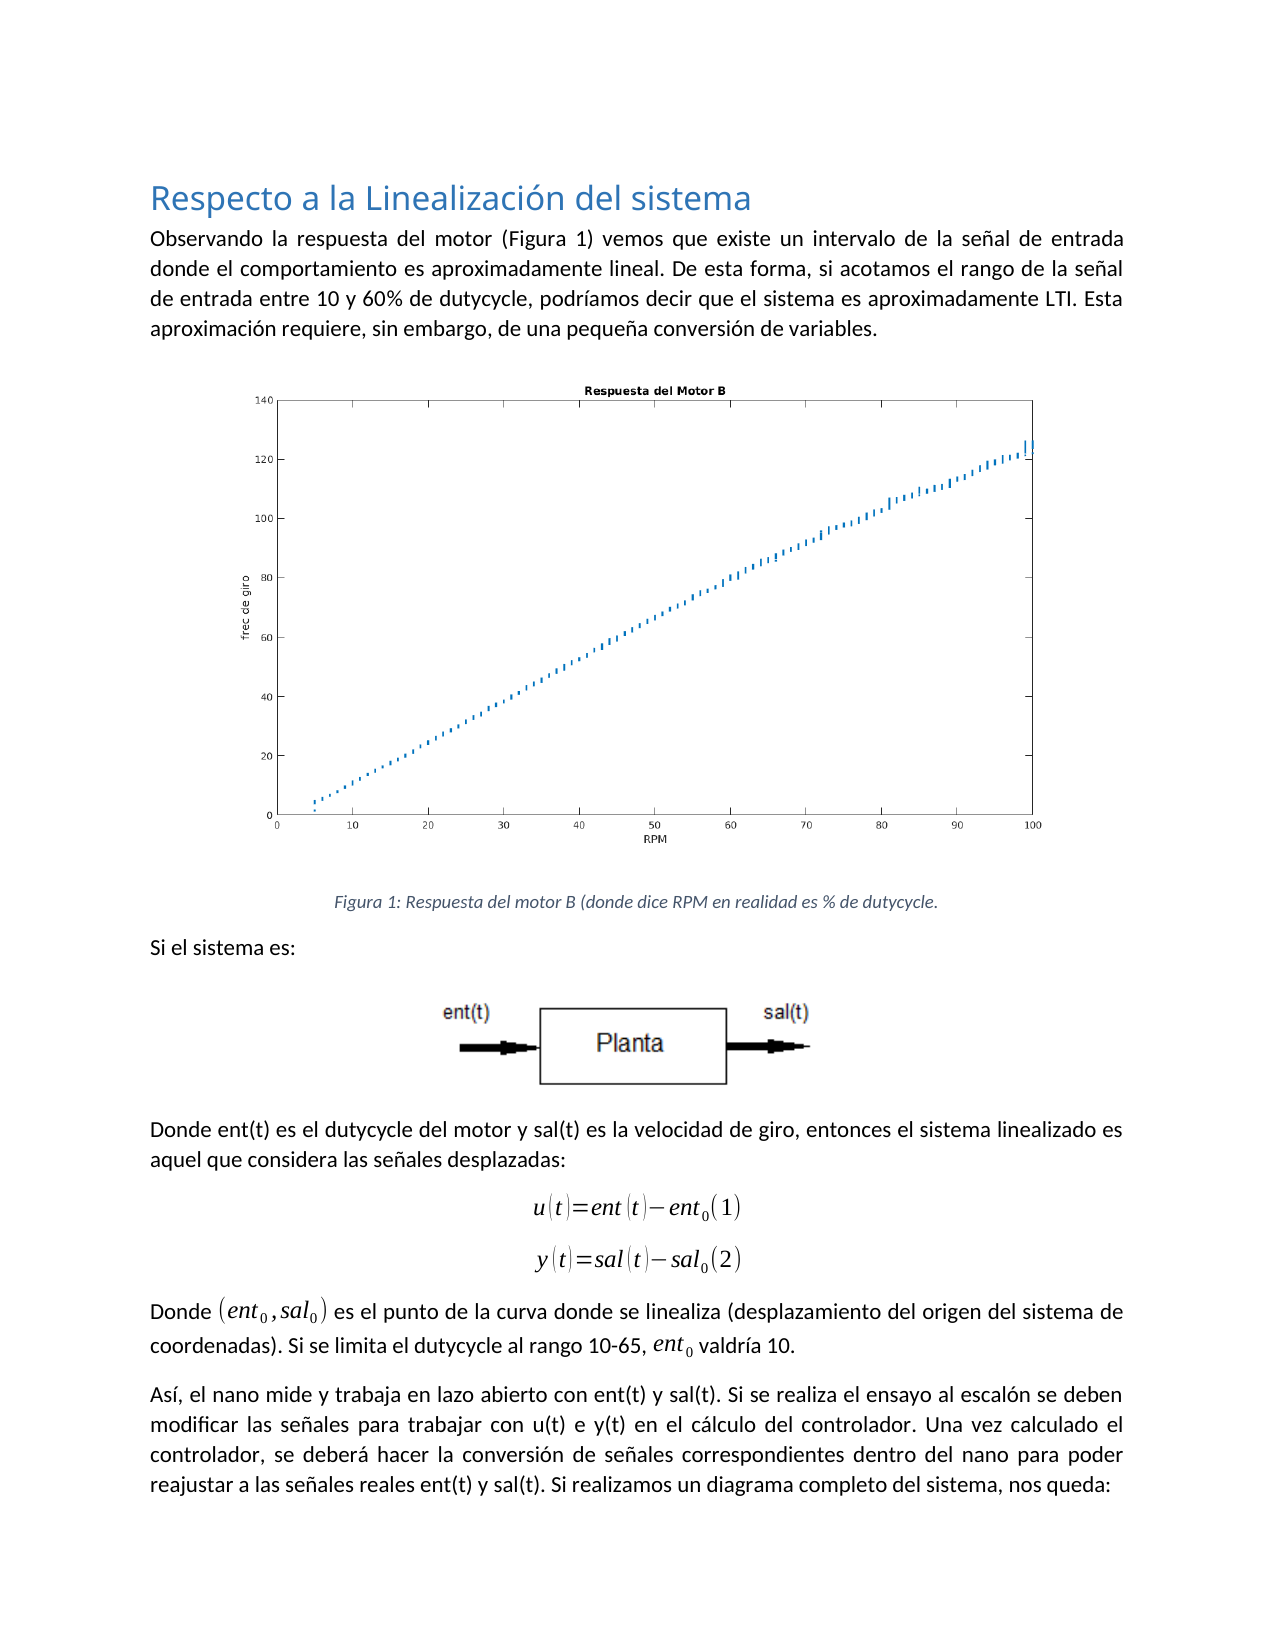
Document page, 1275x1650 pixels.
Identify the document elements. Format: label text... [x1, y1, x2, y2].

subtitle Respecto a la Linealización del sistema [150, 175, 1125, 220]
text Donde ent(t) es el dutycycle del motor y sal(t) es la velocidad de giro, entonces el sistema linealizado es aquel que considera las señales desplazadas: [150, 1115, 1125, 1173]
text Observando la respuesta del motor (Figura 1) vemos que existe un intervalo de la señal de entrada donde el comportamiento es aproximadamente lineal. De esta forma, si acotamos el rango de la señal de entrada entre 10 y 60% de dutycycle, podríamos decir que el sistema es aproximadamente LTI. Esta aproximación requiere, sin embargo, de una pequeña conversión de variables. [150, 224, 1125, 343]
text Así, el nano mide y trabaja en lazo abierto con ent(t) y sal(t). Si se realiza el ensayo al escalón se deben modificar las señales para trabajar con u(t) e y(t) en el cálculo del controlador. Una vez calculado el controlador, se deberá hacer la conversión de señales correspondientes dentro del nano para poder reajustar a las señales reales ent(t) y sal(t). Si realizamos un diagrama completo del sistema, nos queda: [150, 1380, 1125, 1498]
text Si el sistema es: [150, 933, 1125, 962]
text Figura 1: Respuesta del motor B (donde dice RPM en realidad es % de dutycycle. [150, 890, 1125, 913]
picture [435, 980, 840, 1096]
picture [150, 361, 1125, 871]
text Donde es el punto de la curva donde se linealiza (desplazamiento del origen del sistema de coordenadas). Si se limita el dutycycle al rango 10-65, valdría 10. [150, 1295, 1125, 1361]
